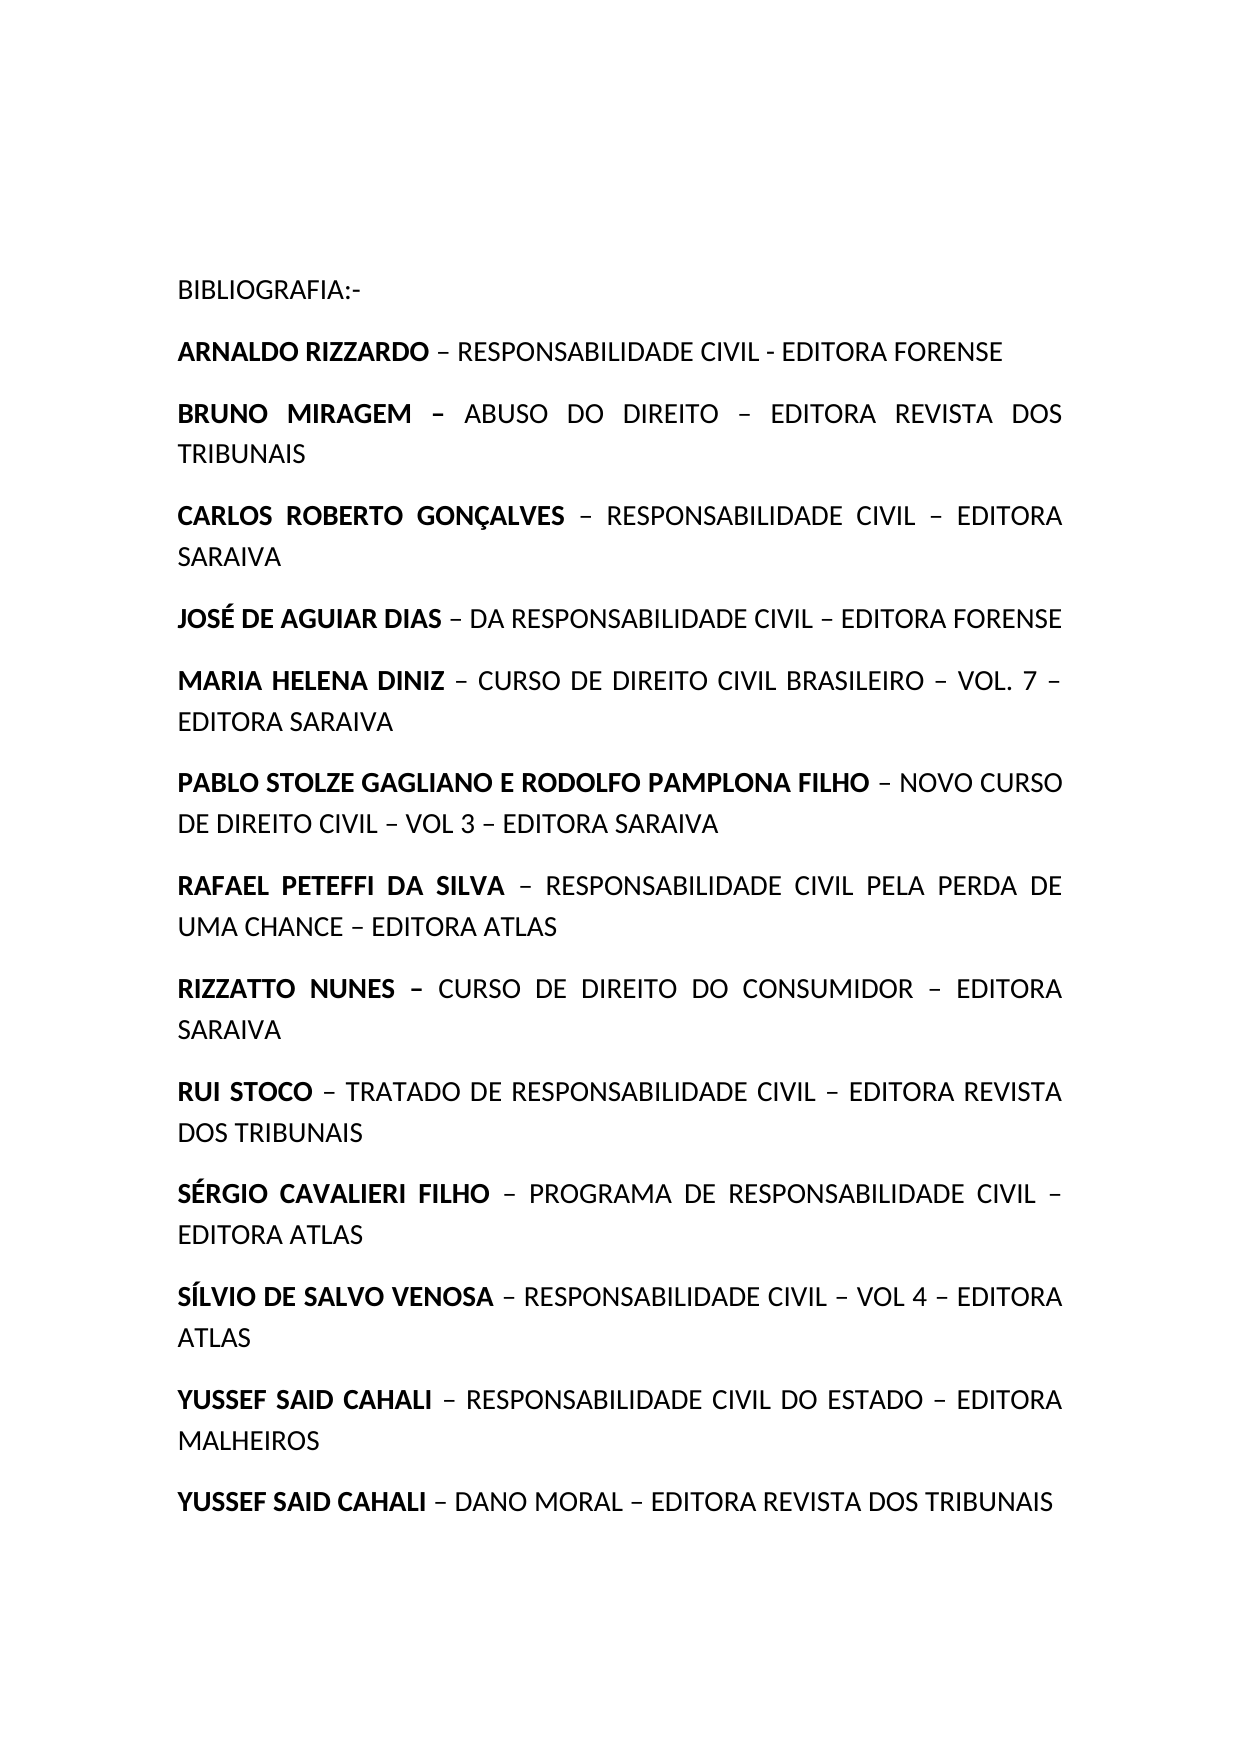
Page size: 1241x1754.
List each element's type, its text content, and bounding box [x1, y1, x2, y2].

text YUSSEF SAID CAHALI – DANO MORAL – EDITORA REVISTA DOS TRIBUNAIS [177, 1483, 1063, 1519]
text SÍLVIO DE SALVO VENOSA – RESPONSABILIDADE CIVIL – VOL 4 – EDITORA ATLAS [177, 1278, 1063, 1355]
text SÉRGIO CAVALIERI FILHO – PROGRAMA DE RESPONSABILIDADE CIVIL – EDITORA ATLAS [177, 1175, 1063, 1252]
text BIBLIOGRAFIA:- [177, 271, 1063, 307]
text RAFAEL PETEFFI DA SILVA – RESPONSABILIDADE CIVIL PELA PERDA DE UMA CHANCE – EDITORA ATLAS [177, 867, 1063, 944]
text RUI STOCO – TRATADO DE RESPONSABILIDADE CIVIL – EDITORA REVISTA DOS TRIBUNAIS [177, 1073, 1063, 1149]
text CARLOS ROBERTO GONÇALVES – RESPONSABILIDADE CIVIL – EDITORA SARAIVA [177, 497, 1063, 574]
text PABLO STOLZE GAGLIANO E RODOLFO PAMPLONA FILHO – NOVO CURSO DE DIREITO CIVIL – VOL 3 – EDITORA SARAIVA [177, 764, 1063, 841]
text ARNALDO RIZZARDO – RESPONSABILIDADE CIVIL - EDITORA FORENSE [177, 333, 1063, 368]
text YUSSEF SAID CAHALI – RESPONSABILIDADE CIVIL DO ESTADO – EDITORA MALHEIROS [177, 1381, 1063, 1457]
text JOSÉ DE AGUIAR DIAS – DA RESPONSABILIDADE CIVIL – EDITORA FORENSE [177, 600, 1063, 636]
text BRUNO MIRAGEM – ABUSO DO DIREITO – EDITORA REVISTA DOS TRIBUNAIS [177, 395, 1063, 471]
text RIZZATTO NUNES – CURSO DE DIREITO DO CONSUMIDOR – EDITORA SARAIVA [177, 970, 1063, 1047]
text MARIA HELENA DINIZ – CURSO DE DIREITO CIVIL BRASILEIRO – VOL. 7 – EDITORA SARAIVA [177, 662, 1063, 738]
